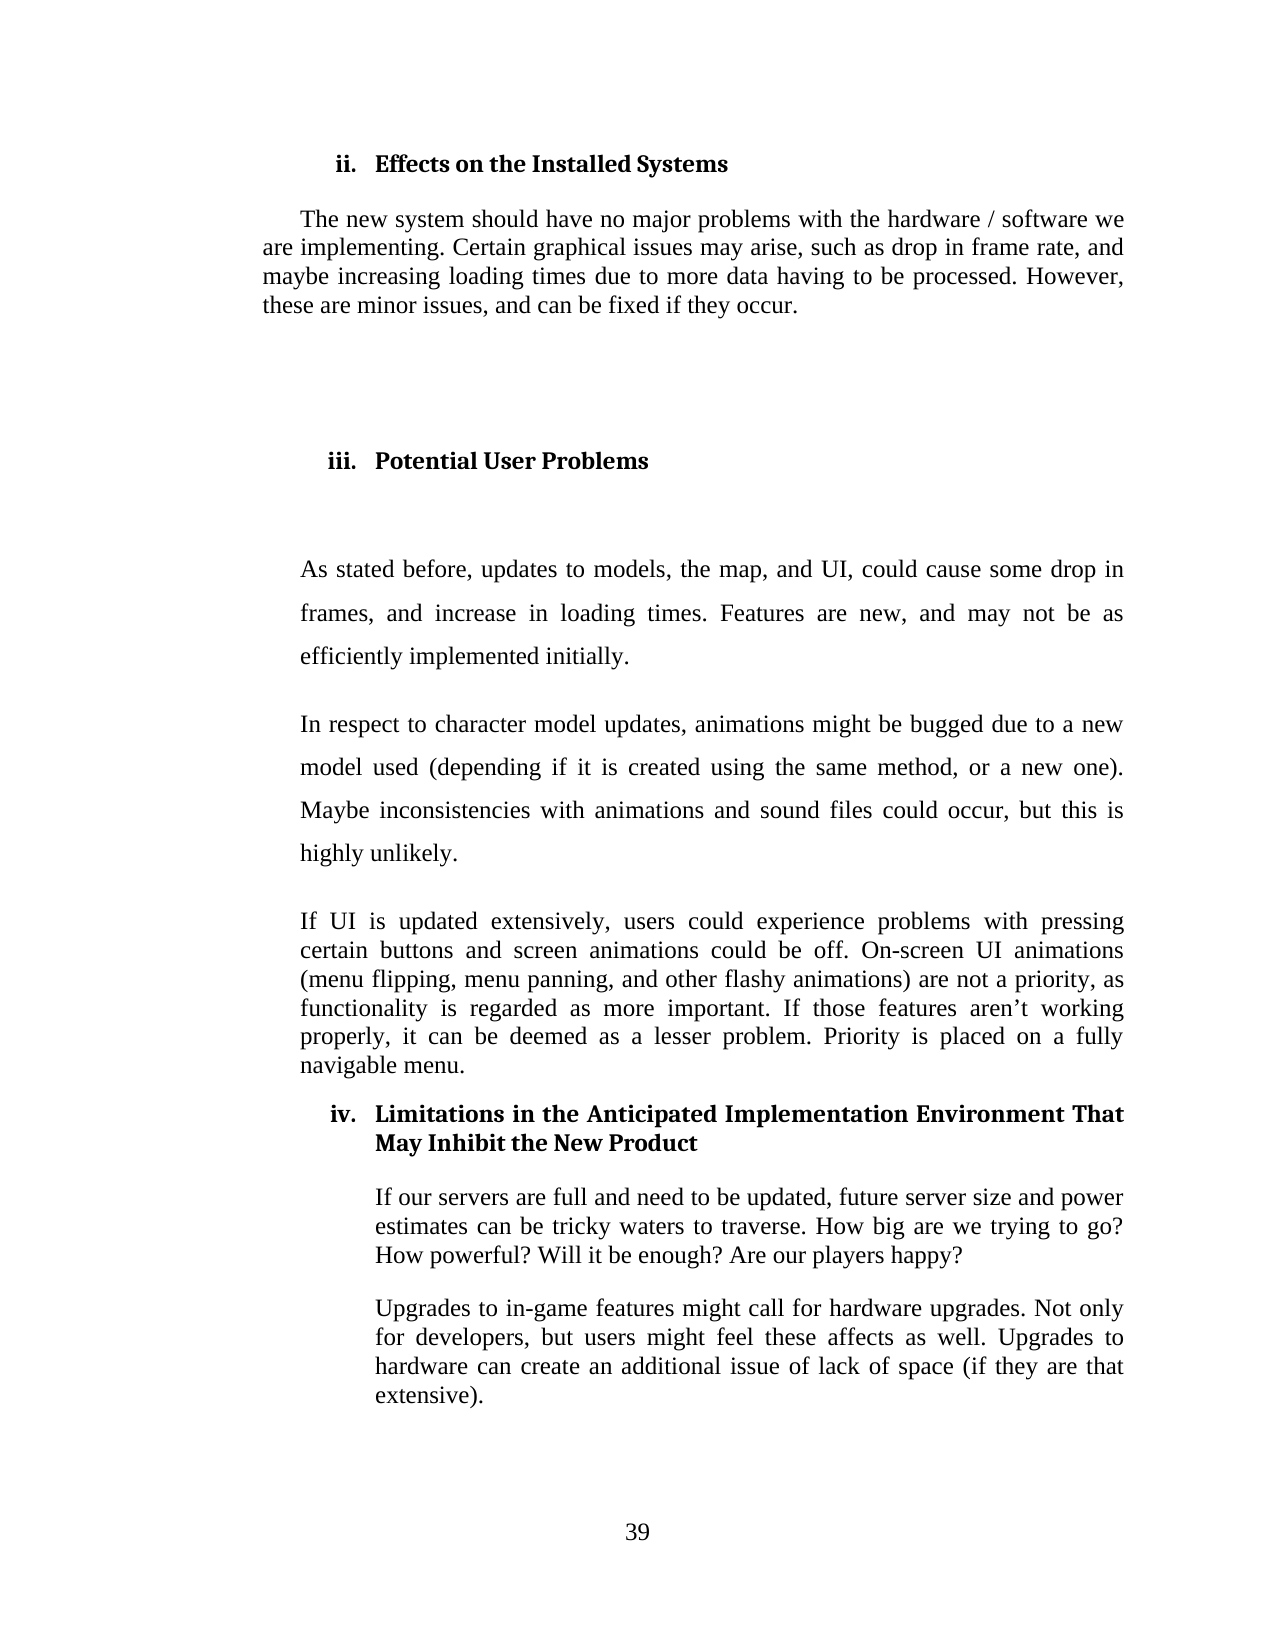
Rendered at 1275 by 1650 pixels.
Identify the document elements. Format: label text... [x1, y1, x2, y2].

text If UI is updated extensively, users could experience problems with pressing certain buttons and screen animations could be off. On-screen UI animations (menu flipping, menu panning, and other flashy animations) are not a priority, as functionality is regarded as more important. If those features aren’t working properly, it can be deemed as a lesser problem. Priority is placed on a fully navigable menu. [300, 906, 1125, 1079]
subtitle Potential User Problems [356, 447, 1125, 476]
subtitle Limitations in the Anticipated Implementation Environment That May Inhibit the New Product [356, 1100, 1125, 1157]
text As stated before, updates to models, the map, and UI, could cause some drop in frames, and increase in loading times. Features are new, and may not be as efficiently implemented initially. [300, 554, 1125, 669]
text If our servers are full and need to be updated, future server size and power estimates can be tricky waters to traverse. How big are we trying to go? How powerful? Will it be enough? Are our players happy? [375, 1182, 1125, 1268]
subtitle Effects on the Installed Systems [356, 150, 1125, 179]
text The new system should have no major problems with the hardware / software we are implementing. Certain graphical issues may arise, such as drop in frame rate, and maybe increasing loading times due to more data having to be processed. However, these are minor issues, and can be fixed if they occur. [150, 204, 1125, 319]
text Upgrades to in-game features might call for hardware upgrades. Not only for developers, but users might feel these affects as well. Upgrades to hardware can create an additional issue of lack of space (if they are that extensive). [375, 1293, 1125, 1408]
text In respect to character model updates, animations might be bugged due to a new model used (depending if it is created using the same method, or a new one). Maybe inconsistencies with animations and sound files could occur, but this is highly unlikely. [300, 709, 1125, 867]
